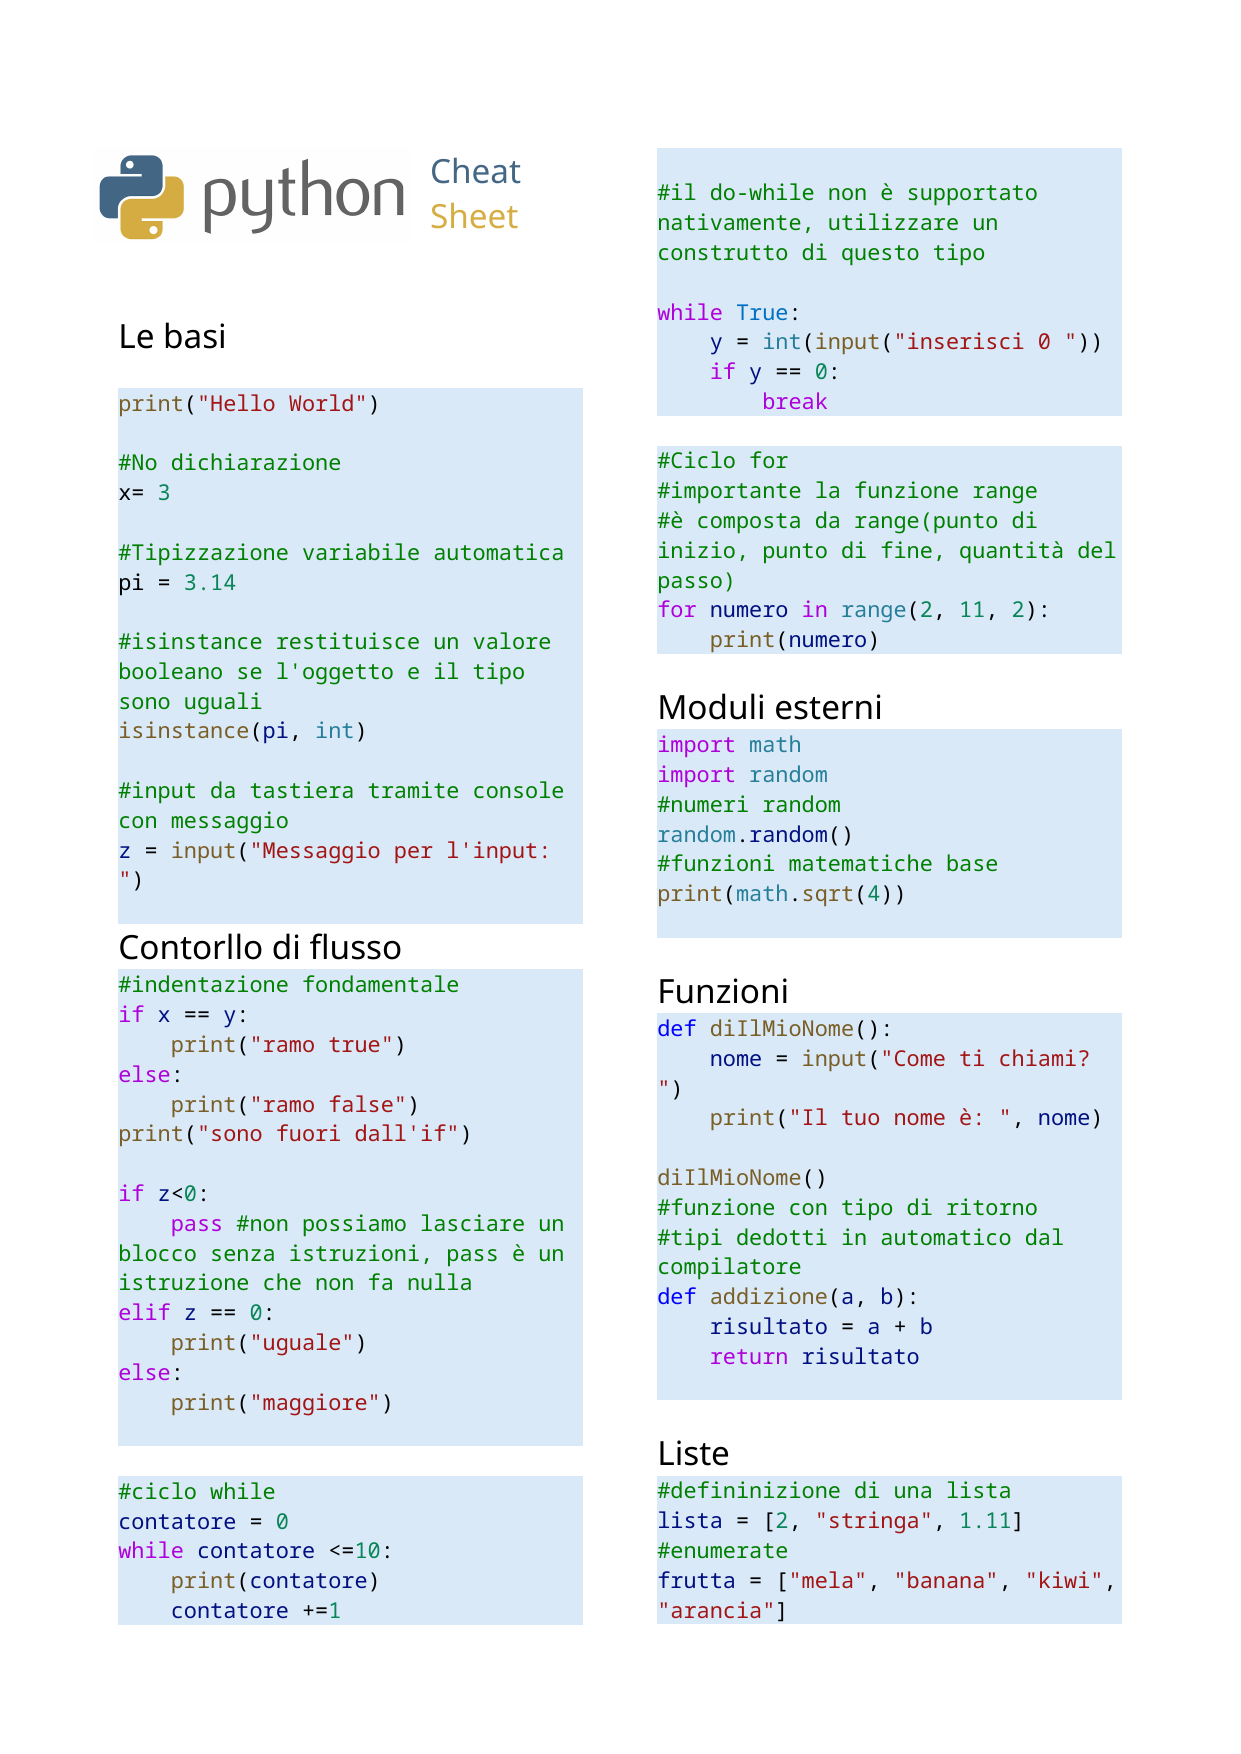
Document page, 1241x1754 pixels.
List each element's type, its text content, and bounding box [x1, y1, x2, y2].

text x= 3 [118, 477, 583, 507]
text if x == y: [118, 999, 583, 1029]
text diIlMioNome() [657, 1162, 1122, 1192]
text pass #non possiamo lasciare un blocco senza istruzioni, pass è un istruzione che non fa nulla [118, 1208, 583, 1297]
text isinstance(pi, int) [118, 716, 583, 745]
text Contorllo di flusso [118, 924, 583, 969]
text #è composta da range(punto di inizio, punto di fine, quantità del passo) [657, 505, 1122, 594]
text Liste [657, 1430, 1122, 1476]
text print(numero) [657, 624, 1122, 654]
text #importante la funzione range [657, 475, 1122, 505]
text print("Il tuo nome è: ", nome) [657, 1102, 1122, 1132]
text Funzioni [657, 968, 1122, 1013]
text elif z == 0: [118, 1297, 583, 1327]
text while contatore <=10: [118, 1535, 583, 1565]
picture [92, 147, 413, 246]
text print(contatore) [118, 1565, 583, 1595]
text #funzioni matematiche base [657, 848, 1122, 878]
text while True: [657, 297, 1122, 326]
text else: [118, 1357, 583, 1386]
text print("uguale") [118, 1327, 583, 1357]
text #indentazione fondamentale [118, 969, 583, 999]
text contatore +=1 [118, 1595, 583, 1625]
text if y == 0: [657, 356, 1122, 386]
text #Ciclo for [657, 446, 1122, 475]
text #ciclo while [118, 1476, 583, 1506]
text random.random() [657, 819, 1122, 848]
text return risultato [657, 1341, 1122, 1371]
text print("ramo false") [118, 1089, 583, 1118]
text #isinstance restituisce un valore booleano se l'oggetto e il tipo sono uguali [118, 626, 583, 716]
text print("maggiore") [118, 1386, 583, 1416]
text break [657, 386, 1122, 416]
text print("Hello World") [118, 388, 583, 418]
text #numeri random [657, 789, 1122, 819]
text def diIlMioNome(): [657, 1013, 1122, 1043]
text lista = [2, "stringa", 1.11] [657, 1505, 1122, 1535]
text print("ramo true") [118, 1029, 583, 1059]
text frutta = ["mela", "banana", "kiwi", "arancia"] [657, 1565, 1122, 1624]
text if z<0: [118, 1178, 583, 1208]
text else: [118, 1059, 583, 1089]
text pi = 3.14 [118, 567, 583, 596]
text print("sono fuori dall'if") [118, 1118, 583, 1148]
text #funzione con tipo di ritorno [657, 1192, 1122, 1222]
text contatore = 0 [118, 1506, 583, 1535]
text Le basi [118, 313, 583, 358]
text #defininizione di una lista [657, 1476, 1122, 1505]
text #enumerate [657, 1535, 1122, 1565]
text risultato = a + b [657, 1311, 1122, 1341]
text z = input("Messaggio per l'input: ") [118, 835, 583, 894]
text import math [657, 729, 1122, 759]
text #No dichiarazione [118, 447, 583, 477]
text #tipi dedotti in automatico dal compilatore [657, 1222, 1122, 1281]
text print(math.sqrt(4)) [657, 878, 1122, 908]
text Cheat Sheet [413, 148, 583, 238]
text Moduli esterni [657, 684, 1122, 729]
text def addizione(a, b): [657, 1281, 1122, 1311]
text #Tipizzazione variabile automatica [118, 537, 583, 567]
text y = int(input("inserisci 0 ")) [657, 326, 1122, 356]
text nome = input("Come ti chiami? ") [657, 1043, 1122, 1102]
text import random [657, 759, 1122, 789]
text for numero in range(2, 11, 2): [657, 594, 1122, 624]
text #input da tastiera tramite console con messaggio [118, 775, 583, 835]
text #il do-while non è supportato nativamente, utilizzare un construtto di questo tipo [657, 177, 1122, 267]
